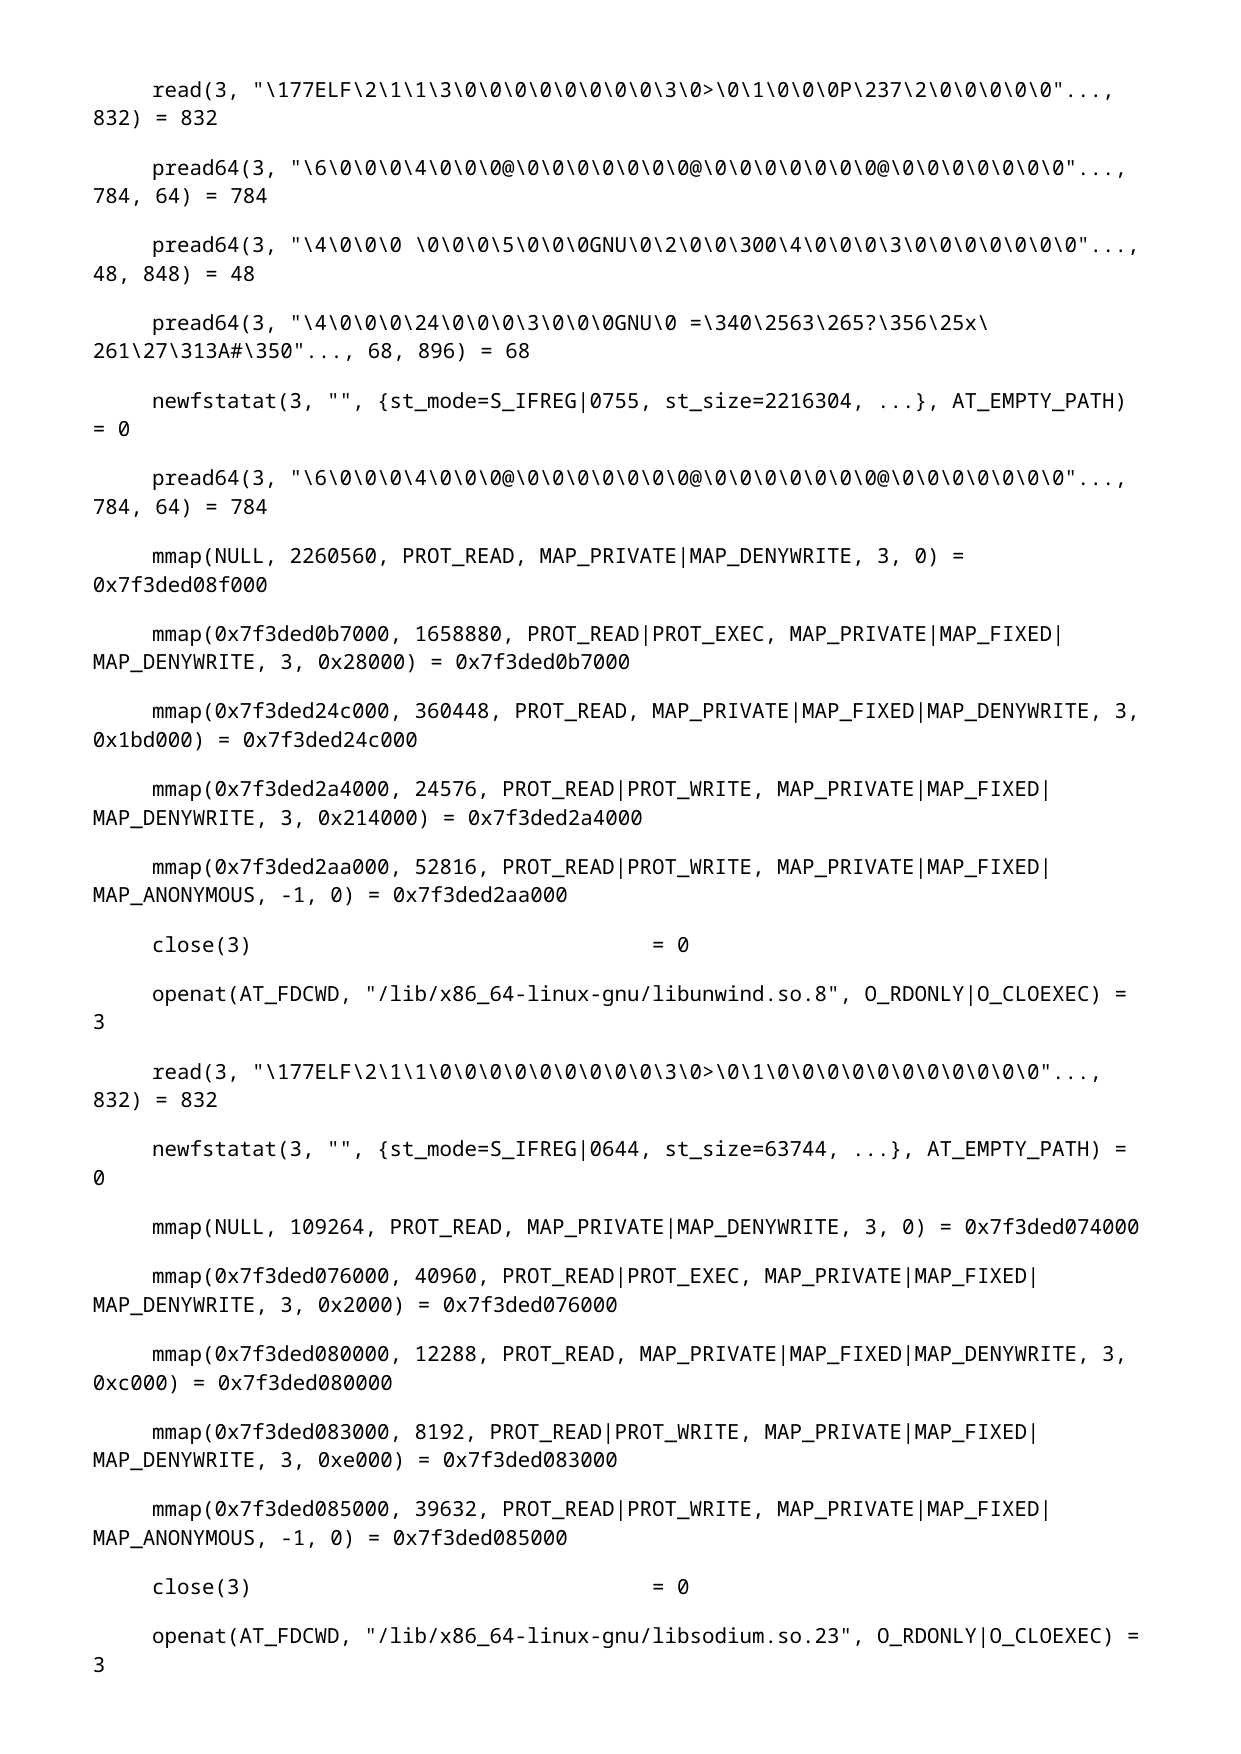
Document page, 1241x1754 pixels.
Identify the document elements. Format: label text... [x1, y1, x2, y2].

text close(3) = 0 [93, 1572, 1147, 1601]
text mmap(0x7f3ded2a4000, 24576, PROT_READ|PROT_WRITE, MAP_PRIVATE|MAP_FIXED|MAP_DENYWRITE, 3, 0x214000) = 0x7f3ded2a4000 [93, 774, 1147, 831]
text newfstatat(3, "", {st_mode=S_IFREG|0644, st_size=63744, ...}, AT_EMPTY_PATH) = 0 [93, 1134, 1147, 1191]
text read(3, "\177ELF\2\1\1\3\0\0\0\0\0\0\0\0\3\0>\0\1\0\0\0P\237\2\0\0\0\0\0"..., 832) = 832 [93, 75, 1147, 132]
text openat(AT_FDCWD, "/lib/x86_64-linux-gnu/libsodium.so.23", O_RDONLY|O_CLOEXEC) = 3 [93, 1622, 1147, 1678]
text pread64(3, "\4\0\0\0\24\0\0\0\3\0\0\0GNU\0 =\340\2563\265?\356\25x\261\27\313A#\350"..., 68, 896) = 68 [93, 308, 1147, 365]
text mmap(NULL, 2260560, PROT_READ, MAP_PRIVATE|MAP_DENYWRITE, 3, 0) = 0x7f3ded08f000 [93, 541, 1147, 598]
text openat(AT_FDCWD, "/lib/x86_64-linux-gnu/libunwind.so.8", O_RDONLY|O_CLOEXEC) = 3 [93, 979, 1147, 1036]
text mmap(0x7f3ded085000, 39632, PROT_READ|PROT_WRITE, MAP_PRIVATE|MAP_FIXED|MAP_ANONYMOUS, -1, 0) = 0x7f3ded085000 [93, 1494, 1147, 1551]
text close(3) = 0 [93, 930, 1147, 958]
text mmap(0x7f3ded24c000, 360448, PROT_READ, MAP_PRIVATE|MAP_FIXED|MAP_DENYWRITE, 3, 0x1bd000) = 0x7f3ded24c000 [93, 697, 1147, 753]
text mmap(NULL, 109264, PROT_READ, MAP_PRIVATE|MAP_DENYWRITE, 3, 0) = 0x7f3ded074000 [93, 1212, 1147, 1241]
text read(3, "\177ELF\2\1\1\0\0\0\0\0\0\0\0\0\3\0>\0\1\0\0\0\0\0\0\0\0\0\0\0"..., 832) = 832 [93, 1057, 1147, 1114]
text mmap(0x7f3ded080000, 12288, PROT_READ, MAP_PRIVATE|MAP_FIXED|MAP_DENYWRITE, 3, 0xc000) = 0x7f3ded080000 [93, 1339, 1147, 1396]
text pread64(3, "\4\0\0\0 \0\0\0\5\0\0\0GNU\0\2\0\0\300\4\0\0\0\3\0\0\0\0\0\0\0"..., 48, 848) = 48 [93, 230, 1147, 287]
text newfstatat(3, "", {st_mode=S_IFREG|0755, st_size=2216304, ...}, AT_EMPTY_PATH) = 0 [93, 386, 1147, 443]
text pread64(3, "\6\0\0\0\4\0\0\0@\0\0\0\0\0\0\0@\0\0\0\0\0\0\0@\0\0\0\0\0\0\0"..., 784, 64) = 784 [93, 463, 1147, 520]
text mmap(0x7f3ded076000, 40960, PROT_READ|PROT_EXEC, MAP_PRIVATE|MAP_FIXED|MAP_DENYWRITE, 3, 0x2000) = 0x7f3ded076000 [93, 1261, 1147, 1318]
text pread64(3, "\6\0\0\0\4\0\0\0@\0\0\0\0\0\0\0@\0\0\0\0\0\0\0@\0\0\0\0\0\0\0"..., 784, 64) = 784 [93, 153, 1147, 209]
text mmap(0x7f3ded083000, 8192, PROT_READ|PROT_WRITE, MAP_PRIVATE|MAP_FIXED|MAP_DENYWRITE, 3, 0xe000) = 0x7f3ded083000 [93, 1417, 1147, 1474]
text mmap(0x7f3ded2aa000, 52816, PROT_READ|PROT_WRITE, MAP_PRIVATE|MAP_FIXED|MAP_ANONYMOUS, -1, 0) = 0x7f3ded2aa000 [93, 852, 1147, 909]
text mmap(0x7f3ded0b7000, 1658880, PROT_READ|PROT_EXEC, MAP_PRIVATE|MAP_FIXED|MAP_DENYWRITE, 3, 0x28000) = 0x7f3ded0b7000 [93, 619, 1147, 676]
